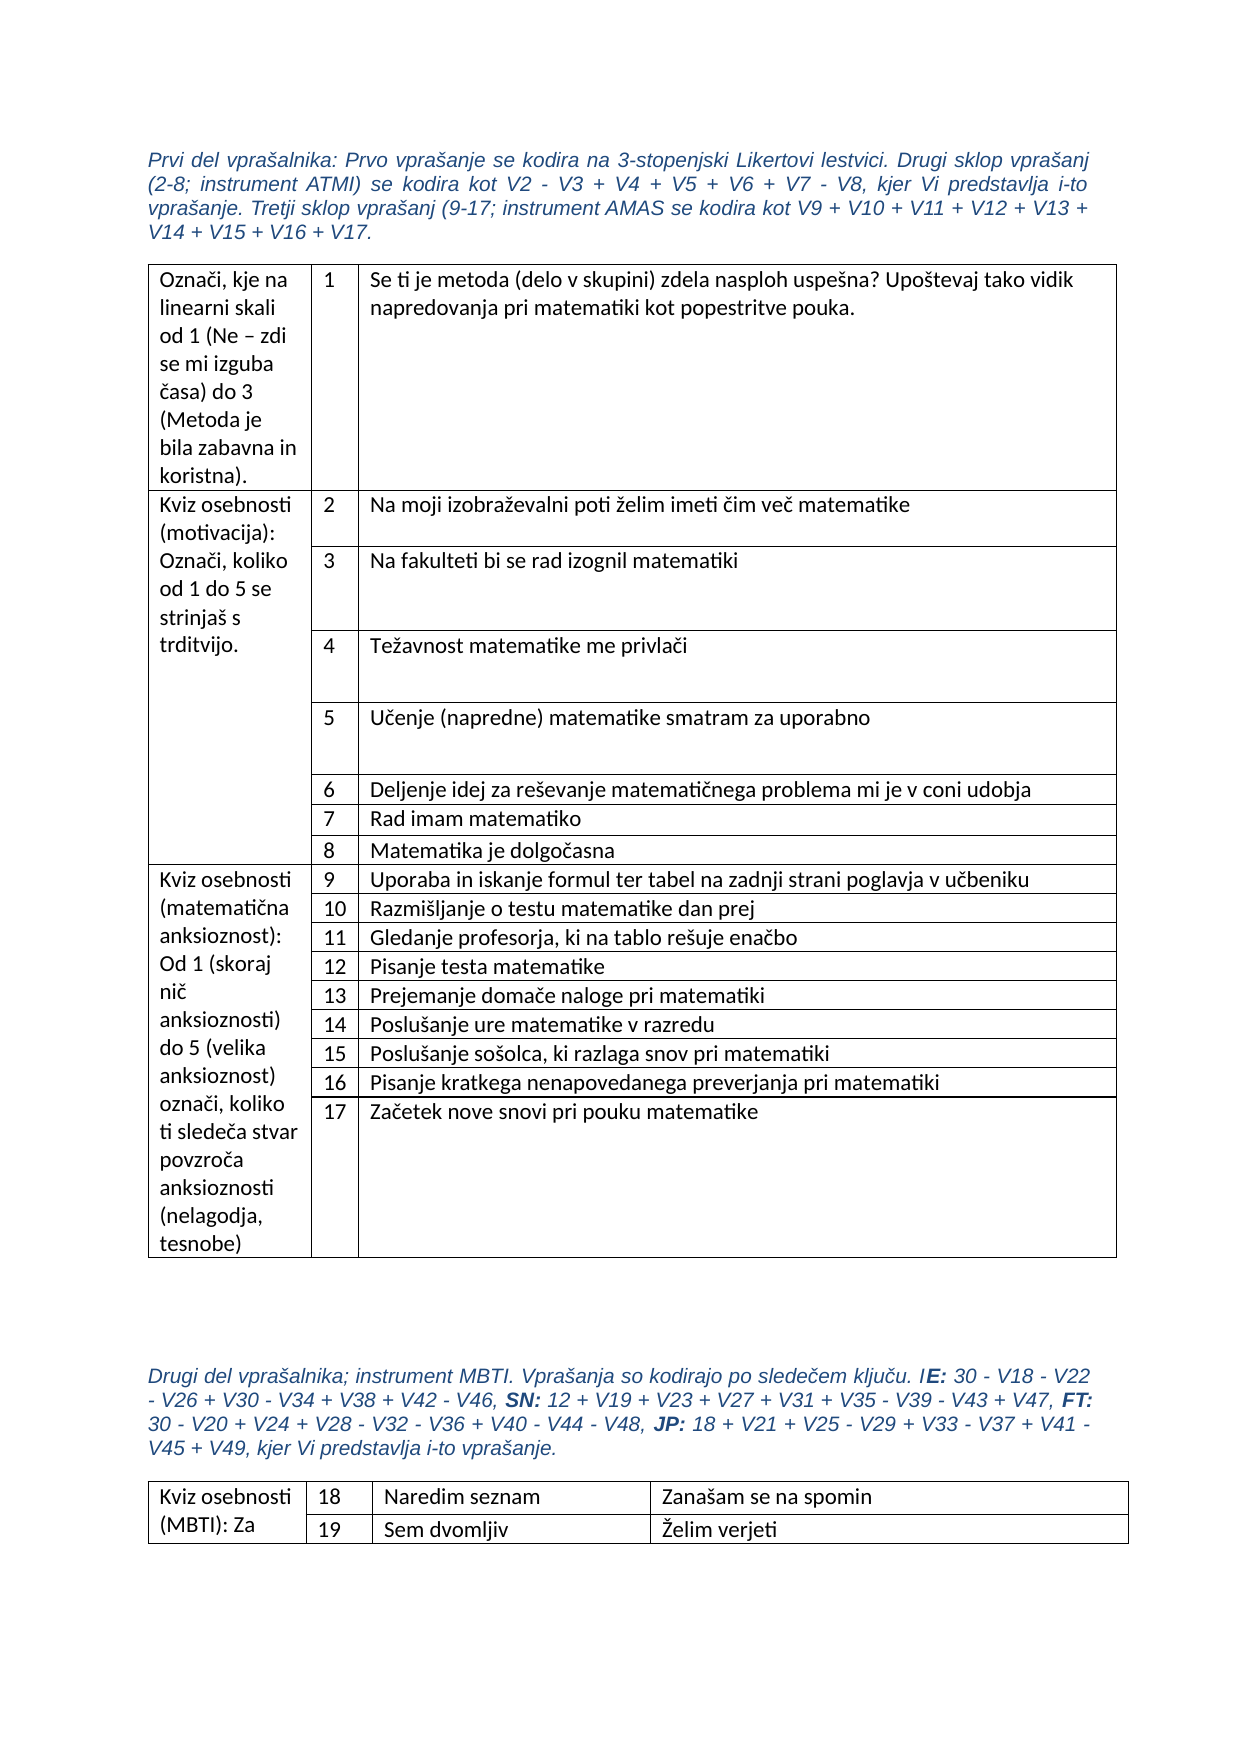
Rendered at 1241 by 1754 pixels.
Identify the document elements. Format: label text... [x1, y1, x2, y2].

table_cell 5 [312, 703, 358, 774]
table_header Naredim seznam [373, 1482, 650, 1514]
table_cell Na fakulteti bi se rad izognil matematiki [359, 547, 1116, 630]
table_cell 19 [307, 1515, 372, 1543]
text Prvi del vprašalnika: Prvo vprašanje se kodira na 3-stopenjski Likertovi lestvici. Drugi sklop vprašanj (2-8; instrument ATMI) se kodira kot V2 - V3 + V4 + V5 + V6 + V7 - V8, kjer Vi predstavlja i-to vprašanje. Tretji sklop vprašanj (9-17; instrument AMAS se kodira kot V9 + V10 + V11 + V12 + V13 + V14 + V15 + V16 + V17. [148, 148, 1093, 243]
table_cell 3 [312, 547, 358, 630]
table_cell 6 [312, 775, 358, 803]
table_cell 9 [312, 865, 358, 893]
table_cell 12 [312, 952, 358, 980]
table_header 1 [312, 265, 358, 489]
table_cell Začetek nove snovi pri pouku matematike [359, 1098, 1116, 1257]
table_header Kviz osebnosti (MBTI): Za vsak par označi, kje na lestvici (od 1 do 5) med elementoma, meniš, da si [149, 1482, 306, 1543]
table_cell Sem dvomljiv [373, 1515, 650, 1543]
table_cell Razmišljanje o testu matematike dan prej [359, 894, 1116, 922]
table_cell 8 [312, 836, 358, 864]
table_cell 11 [312, 923, 358, 951]
table_cell Pisanje testa matematike [359, 952, 1116, 980]
table_cell Deljenje idej za reševanje matematičnega problema mi je v coni udobja [359, 775, 1116, 803]
table_cell 2 [312, 491, 358, 546]
table_cell Prejemanje domače naloge pri matematiki [359, 981, 1116, 1009]
table_cell Kviz osebnosti (matematična anksioznost): Od 1 (skoraj nič anksioznosti) do 5 (velika anksioznost) označi, koliko ti sledeča stvar povzroča anksioznosti (nelagodja, tesnobe) [149, 865, 311, 1257]
table_cell Na moji izobraževalni poti želim imeti čim več matematike [359, 491, 1116, 546]
table_cell Gledanje profesorja, ki na tablo rešuje enačbo [359, 923, 1116, 951]
table_cell 4 [312, 631, 358, 702]
table_cell Poslušanje ure matematike v razredu [359, 1010, 1116, 1038]
table_header Označi, kje na linearni skali od 1 (Ne – zdi se mi izguba časa) do 3 (Metoda je bila zabavna in koristna). [149, 265, 311, 489]
table_header 18 [307, 1482, 372, 1514]
table_cell 10 [312, 894, 358, 922]
table_cell 17 [312, 1098, 358, 1257]
table_header Zanašam se na spomin [651, 1482, 1128, 1514]
table_cell 16 [312, 1068, 358, 1096]
table_cell 14 [312, 1010, 358, 1038]
table_cell Poslušanje sošolca, ki razlaga snov pri matematiki [359, 1039, 1116, 1067]
table_cell Pisanje kratkega nenapovedanega preverjanja pri matematiki [359, 1068, 1116, 1096]
table_cell Kviz osebnosti (motivacija): Označi, koliko od 1 do 5 se strinjaš s trditvijo. [149, 491, 311, 864]
table_cell 13 [312, 981, 358, 1009]
table_cell Rad imam matematiko [359, 805, 1116, 835]
table_cell Želim verjeti [651, 1515, 1128, 1543]
table_cell Matematika je dolgočasna [359, 836, 1116, 864]
table_cell Težavnost matematike me privlači [359, 631, 1116, 702]
table_cell 15 [312, 1039, 358, 1067]
table_cell Uporaba in iskanje formul ter tabel na zadnji strani poglavja v učbeniku [359, 865, 1116, 893]
text Drugi del vprašalnika; instrument MBTI. Vprašanja so kodirajo po sledečem ključu. IE: 30 - V18 - V22 - V26 + V30 - V34 + V38 + V42 - V46, SN: 12 + V19 + V23 + V27 + V31 + V35 - V39 - V43 + V47, FT: 30 - V20 + V24 + V28 - V32 - V36 + V40 - V44 - V48, JP: 18 + V21 + V25 - V29 + V33 - V37 + V41 - V45 + V49, kjer Vi predstavlja i-to vprašanje. [148, 1364, 1093, 1460]
table_header Se ti je metoda (delo v skupini) zdela nasploh uspešna? Upoštevaj tako vidik napredovanja pri matematiki kot popestritve pouka. [359, 265, 1116, 489]
table_cell Učenje (napredne) matematike smatram za uporabno [359, 703, 1116, 774]
table_cell 7 [312, 805, 358, 835]
